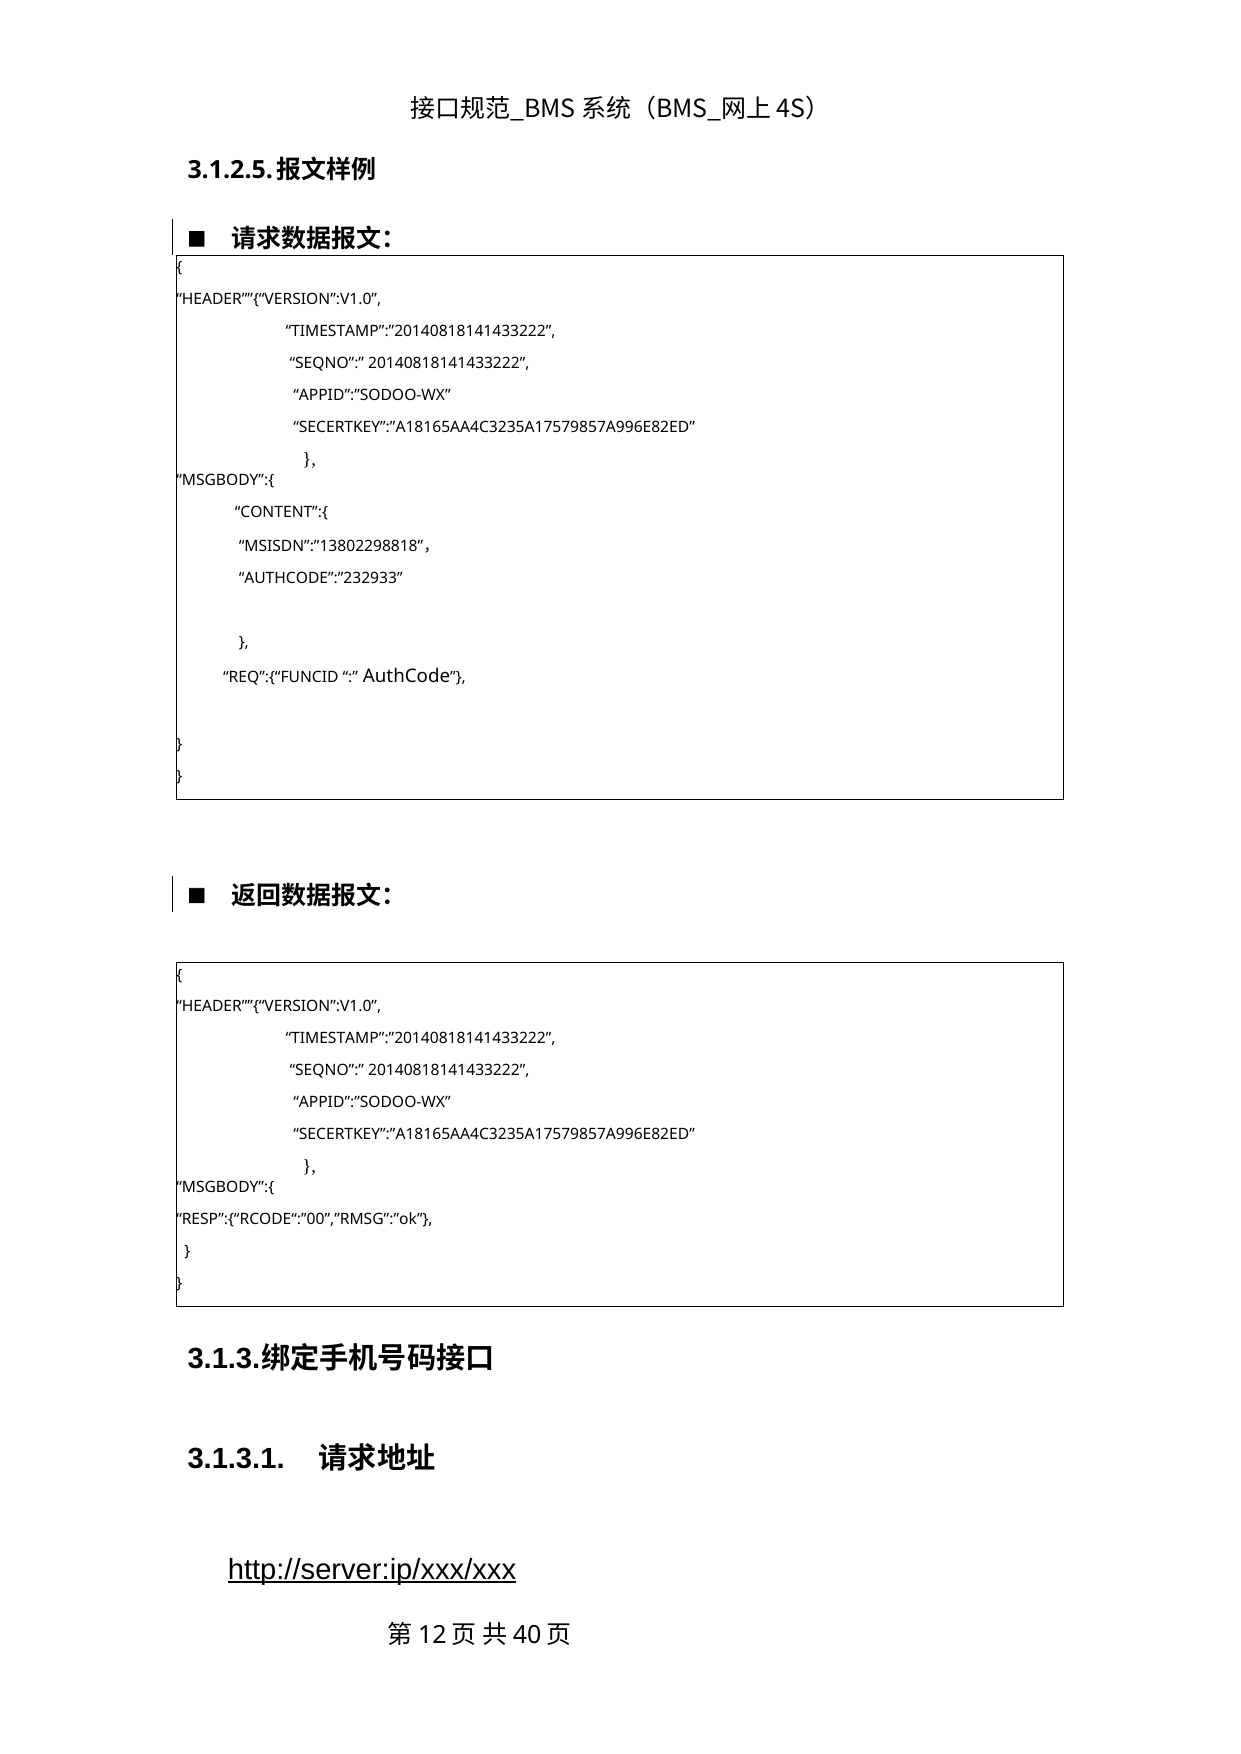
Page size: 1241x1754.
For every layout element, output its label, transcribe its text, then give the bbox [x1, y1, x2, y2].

list 请求数据报文： [187, 219, 1053, 255]
list 返回数据报文： [187, 876, 1053, 912]
subtitle 报文样例 [187, 150, 1053, 186]
text http://server:ip/xxx/xxx [187, 1552, 1053, 1586]
subtitle 请求地址 [187, 1434, 1053, 1477]
table_header { “HEADER””{“VERSION”:V1.0”, “TIMESTAMP”:”20140818141433222”, “SEQNO”:” 20140818141433222”, “APPID”:”SODOO-WX” “SECERTKEY”:”A18165AA4C3235A17579857A996E82ED” }, “MSGBODY”:{ “CONTENT”:{ “MSISDN”:”13802298818”， “AUTHCODE”:”232933” }, “REQ”:{“FUNCID “:” AuthCode”}, } } [177, 256, 1063, 799]
subtitle 绑定手机号码接口 [187, 1334, 1053, 1376]
table_header { “HEADER””{“VERSION”:V1.0”, “TIMESTAMP”:”20140818141433222”, “SEQNO”:” 20140818141433222”, “APPID”:”SODOO-WX” “SECERTKEY”:”A18165AA4C3235A17579857A996E82ED” }, “MSGBODY”:{ “RESP”:{“RCODE“:”00”,”RMSG”:”ok”}, } } [177, 963, 1063, 1306]
